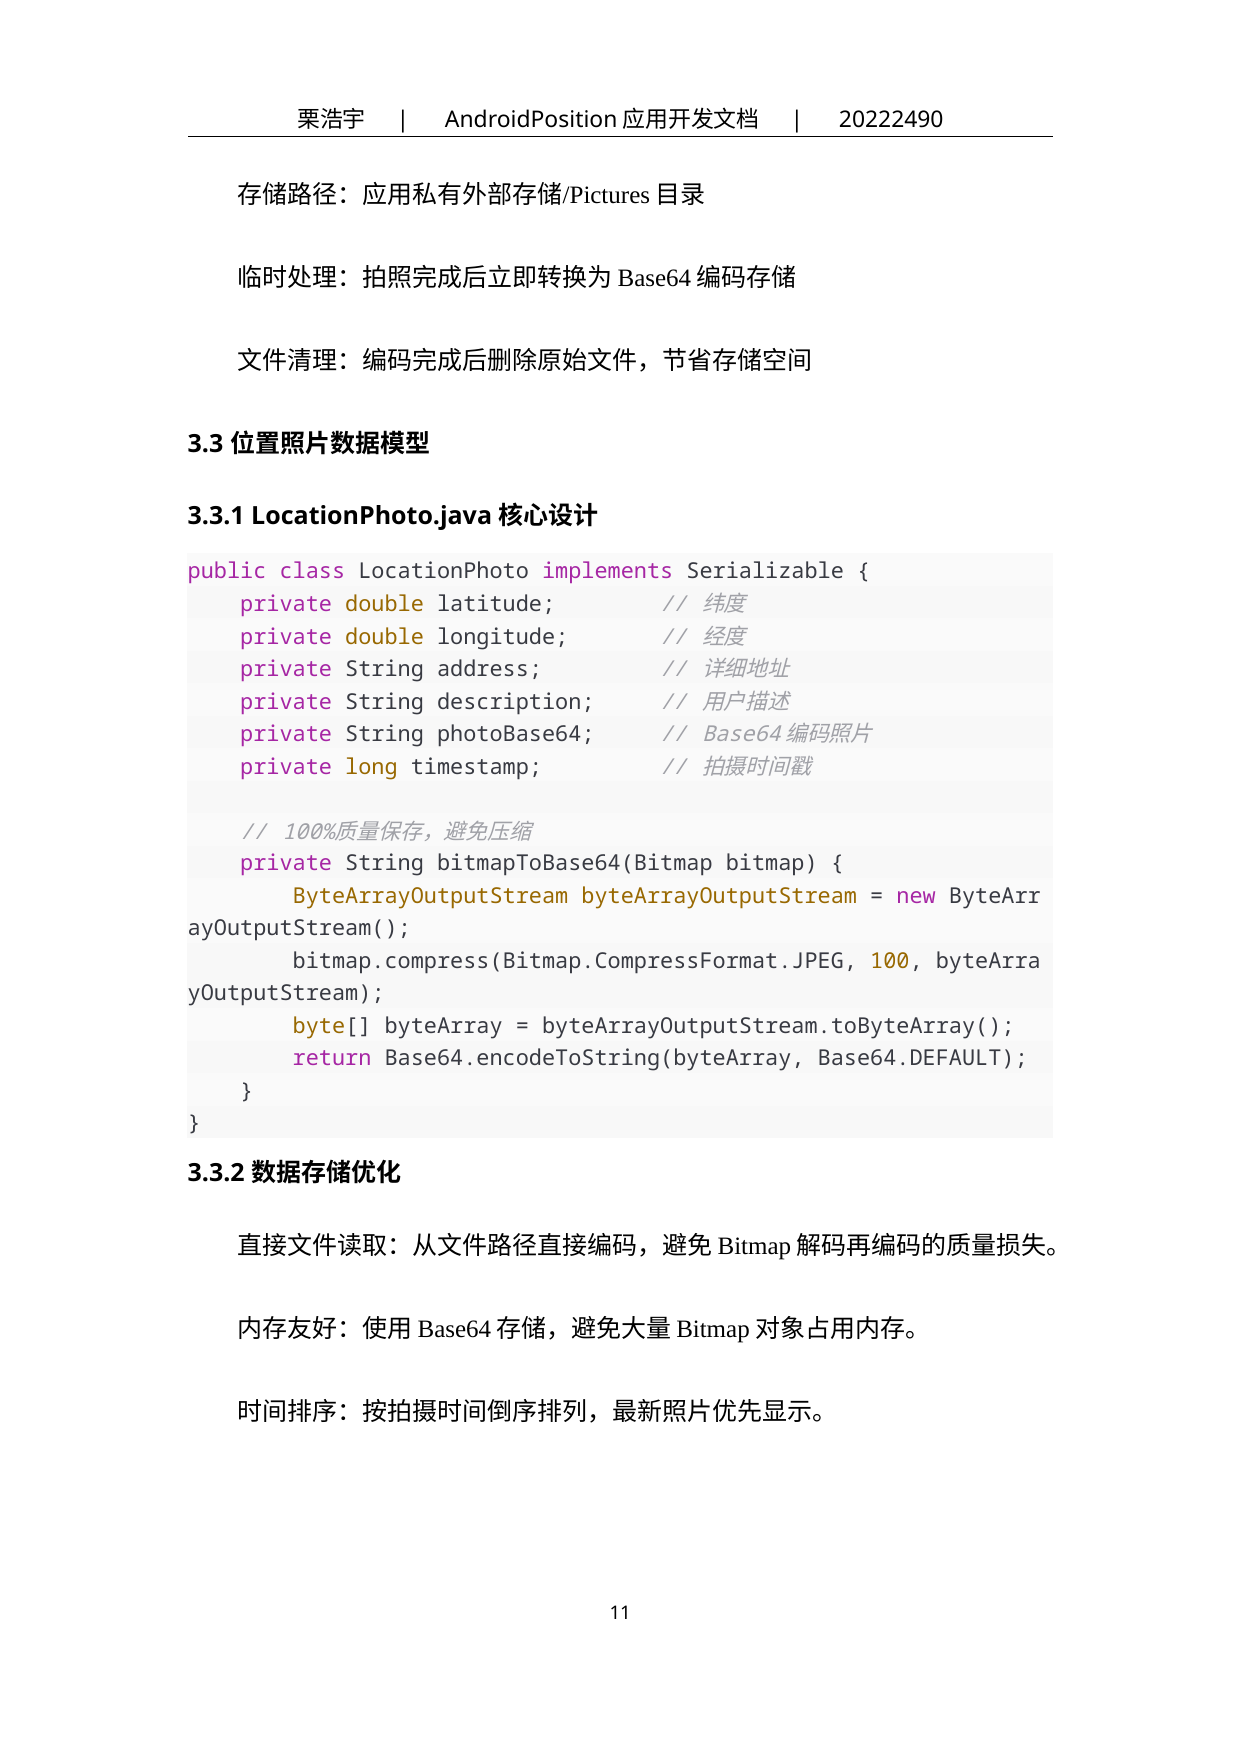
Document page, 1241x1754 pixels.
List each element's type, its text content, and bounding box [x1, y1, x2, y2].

text 存储路径：应用私有外部存储/Pictures目录 [187, 160, 1053, 225]
text 文件清理：编码完成后删除原始文件，节省存储空间 [187, 326, 1053, 391]
text } [187, 1073, 1053, 1106]
text 3.3.2 数据存储优化 [187, 1138, 1053, 1203]
text private String bitmapToBase64(Bitmap bitmap) { [187, 846, 1053, 878]
text 3.3.1 LocationPhoto.java 核心设计 [187, 481, 1053, 546]
text private double latitude; // 纬度 [187, 586, 1053, 618]
text // 100%质量保存，避免压缩 [187, 813, 1053, 846]
text 临时处理：拍照完成后立即转换为Base64编码存储 [187, 243, 1053, 308]
text 内存友好：使用Base64存储，避免大量Bitmap对象占用内存。 [187, 1294, 1053, 1359]
text 直接文件读取：从文件路径直接编码，避免Bitmap解码再编码的质量损失。 [187, 1211, 1053, 1276]
text private String description; // 用户描述 [187, 683, 1053, 716]
text } [187, 1106, 1053, 1138]
text private String address; // 详细地址 [187, 651, 1053, 683]
text return Base64.encodeToString(byteArray, Base64.DEFAULT); [187, 1041, 1053, 1073]
text private double longitude; // 经度 [187, 618, 1053, 651]
text 3.3 位置照片数据模型 [187, 409, 1053, 474]
text bitmap.compress(Bitmap.CompressFormat.JPEG, 100, byteArrayOutputStream); [187, 943, 1053, 1008]
text public class LocationPhoto implements Serializable { [187, 553, 1053, 586]
text private long timestamp; // 拍摄时间戳 [187, 748, 1053, 781]
text byte[] byteArray = byteArrayOutputStream.toByteArray(); [187, 1008, 1053, 1041]
text 时间排序：按拍摄时间倒序排列，最新照片优先显示。 [187, 1377, 1053, 1442]
text private String photoBase64; // Base64编码照片 [187, 716, 1053, 748]
text ByteArrayOutputStream byteArrayOutputStream = new ByteArrayOutputStream(); [187, 878, 1053, 943]
